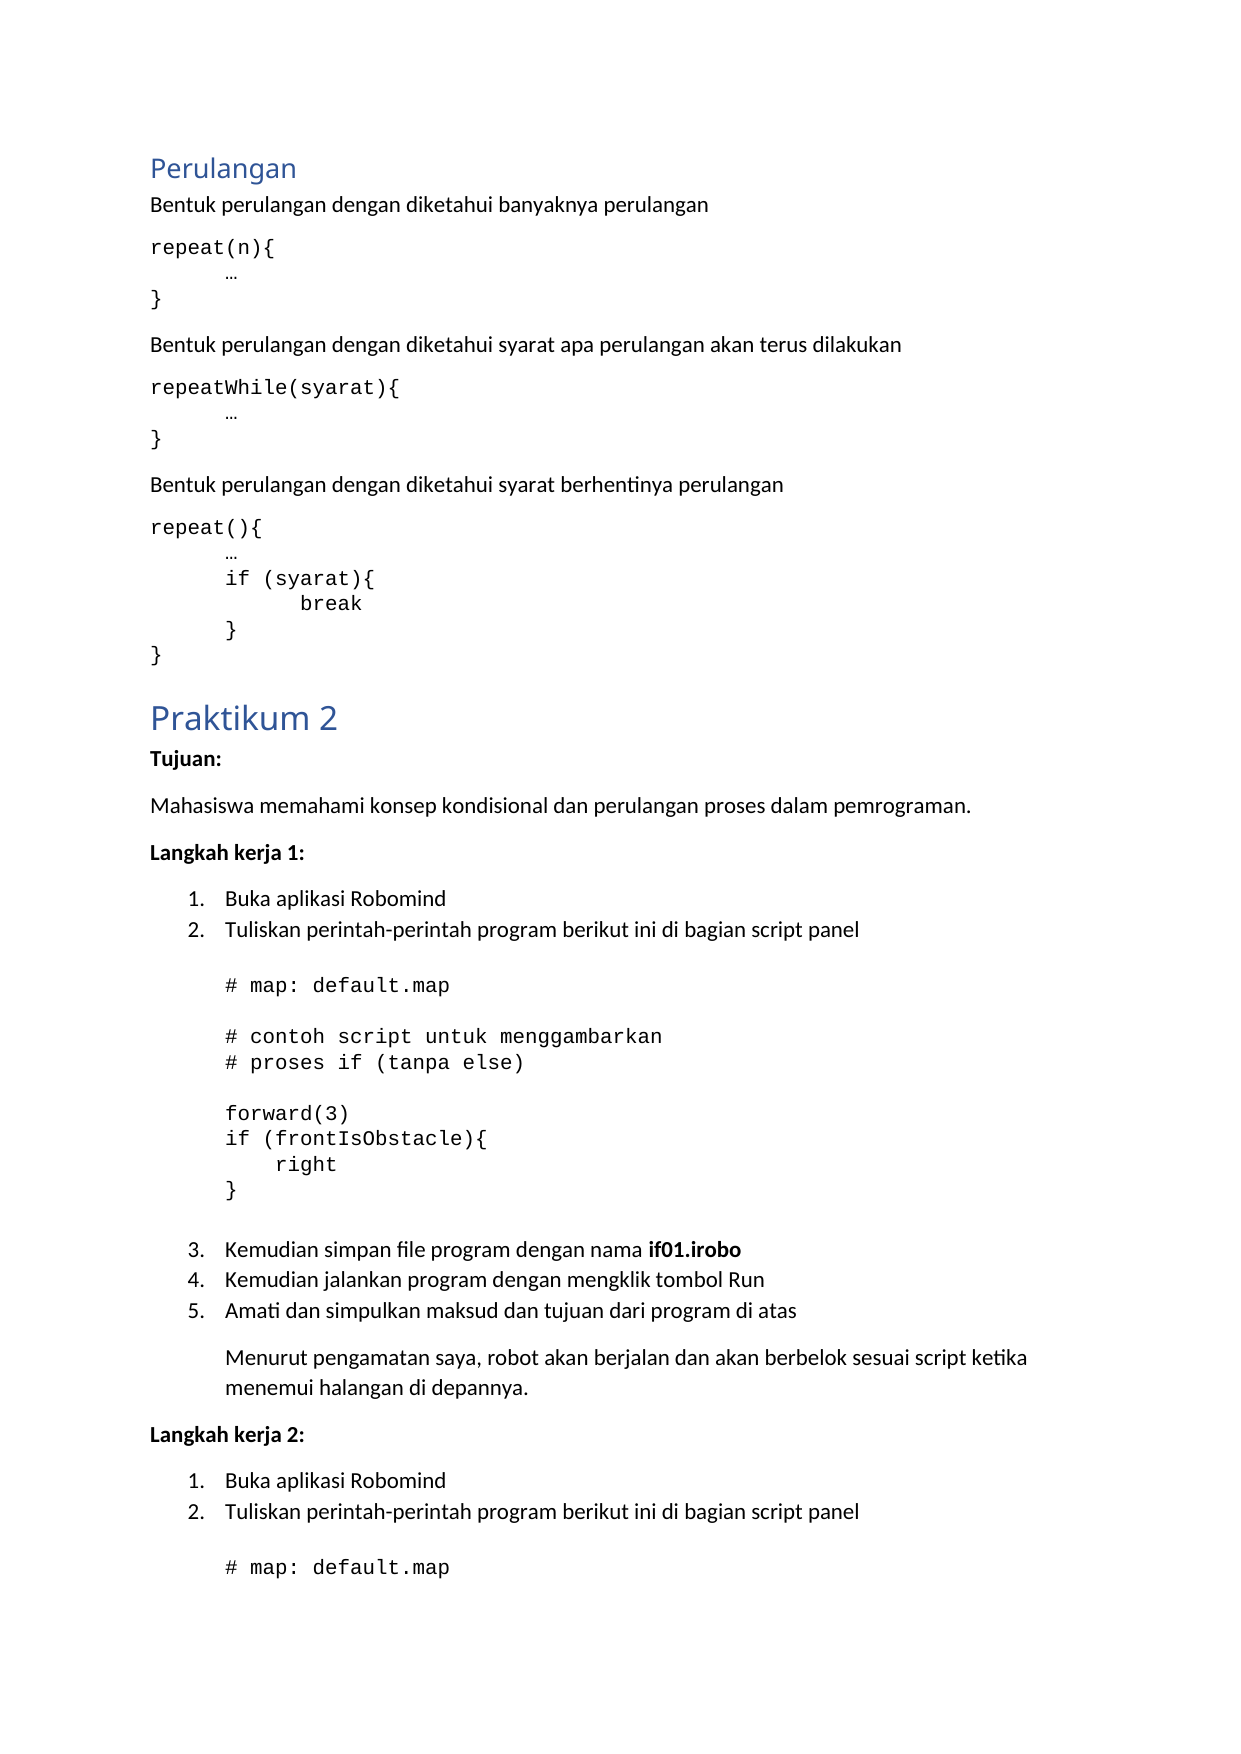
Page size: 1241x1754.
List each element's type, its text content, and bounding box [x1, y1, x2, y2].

text Langkah kerja 2: [150, 1420, 1090, 1448]
list # proses if (tanpa else) [225, 1052, 1090, 1075]
text repeatWhile(syarat){ … } [150, 377, 1090, 451]
text Langkah kerja 1: [150, 838, 1090, 866]
list Buka aplikasi Robomind [187, 1467, 1090, 1495]
text Bentuk perulangan dengan diketahui banyaknya perulangan [150, 190, 1090, 218]
list Kemudian simpan file program dengan nama if01.irobo [187, 1235, 1090, 1263]
list Kemudian jalankan program dengan mengklik tombol Run [187, 1266, 1090, 1294]
text Bentuk perulangan dengan diketahui syarat berhentinya perulangan [150, 470, 1090, 498]
list Tuliskan perintah-perintah program berikut ini di bagian script panel [187, 915, 1090, 943]
list forward(3) [225, 1103, 1090, 1126]
list # map: default.map [225, 975, 1090, 999]
list right [225, 1154, 1090, 1177]
list Amati dan simpulkan maksud dan tujuan dari program di atas [187, 1296, 1090, 1324]
list Buka aplikasi Robomind [187, 884, 1090, 913]
text Bentuk perulangan dengan diketahui syarat apa perulangan akan terus dilakukan [150, 330, 1090, 358]
subtitle Praktikum 2 [150, 695, 1090, 740]
list # map: default.map [225, 1557, 1090, 1581]
text Mahasiswa memahami konsep kondisional dan perulangan proses dalam pemrograman. [150, 791, 1090, 819]
text Tujuan: [150, 744, 1090, 772]
list } [225, 1179, 1090, 1233]
text repeat(){ … if (syarat){ break } } [150, 517, 1090, 668]
list if (frontIsObstacle){ [225, 1128, 1090, 1152]
text repeat(n){ … } [150, 237, 1090, 311]
list # contoh script untuk menggambarkan [225, 1026, 1090, 1050]
subtitle Perulangan [150, 150, 1090, 187]
text Menurut pengamatan saya, robot akan berjalan dan akan berbelok sesuai script ketika menemui halangan di depannya. [225, 1343, 1090, 1401]
list Tuliskan perintah-perintah program berikut ini di bagian script panel [187, 1497, 1090, 1525]
